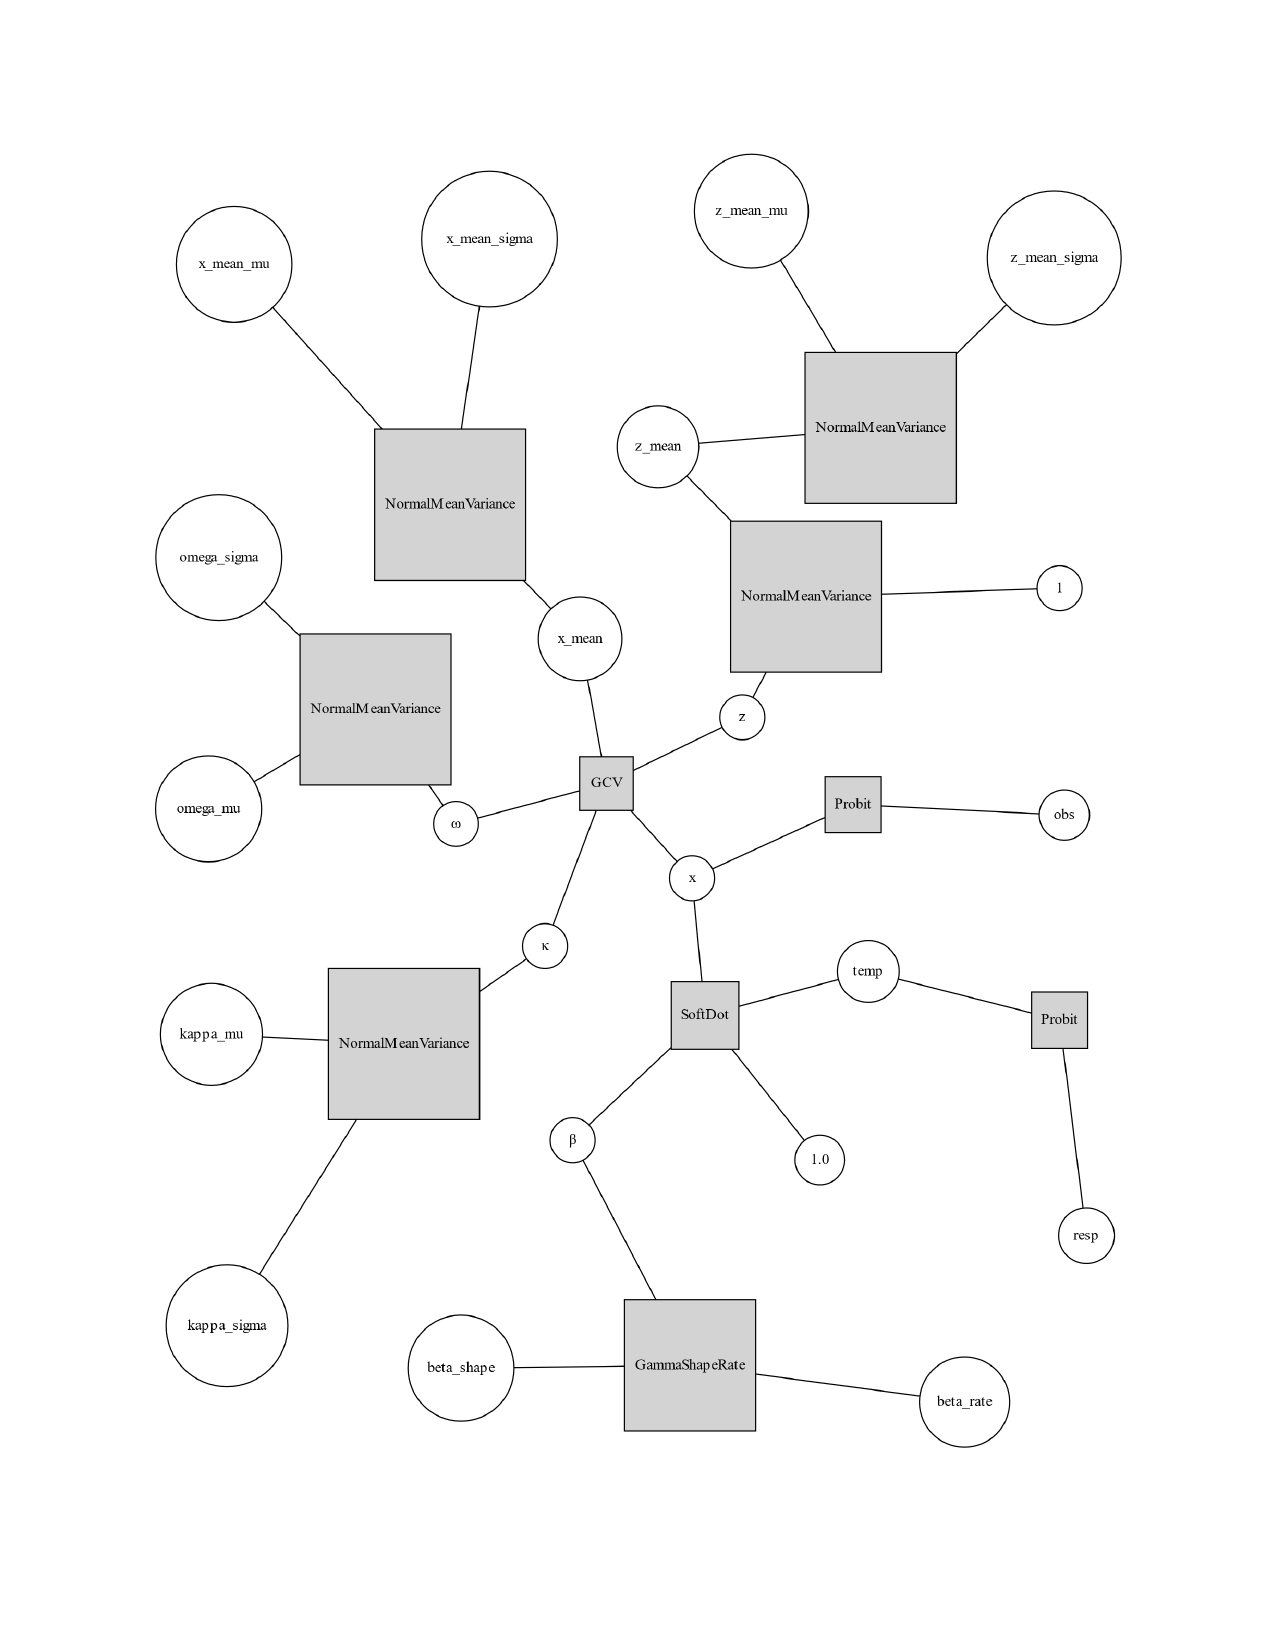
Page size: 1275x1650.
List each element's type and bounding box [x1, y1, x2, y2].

picture [150, 150, 1125, 1452]
